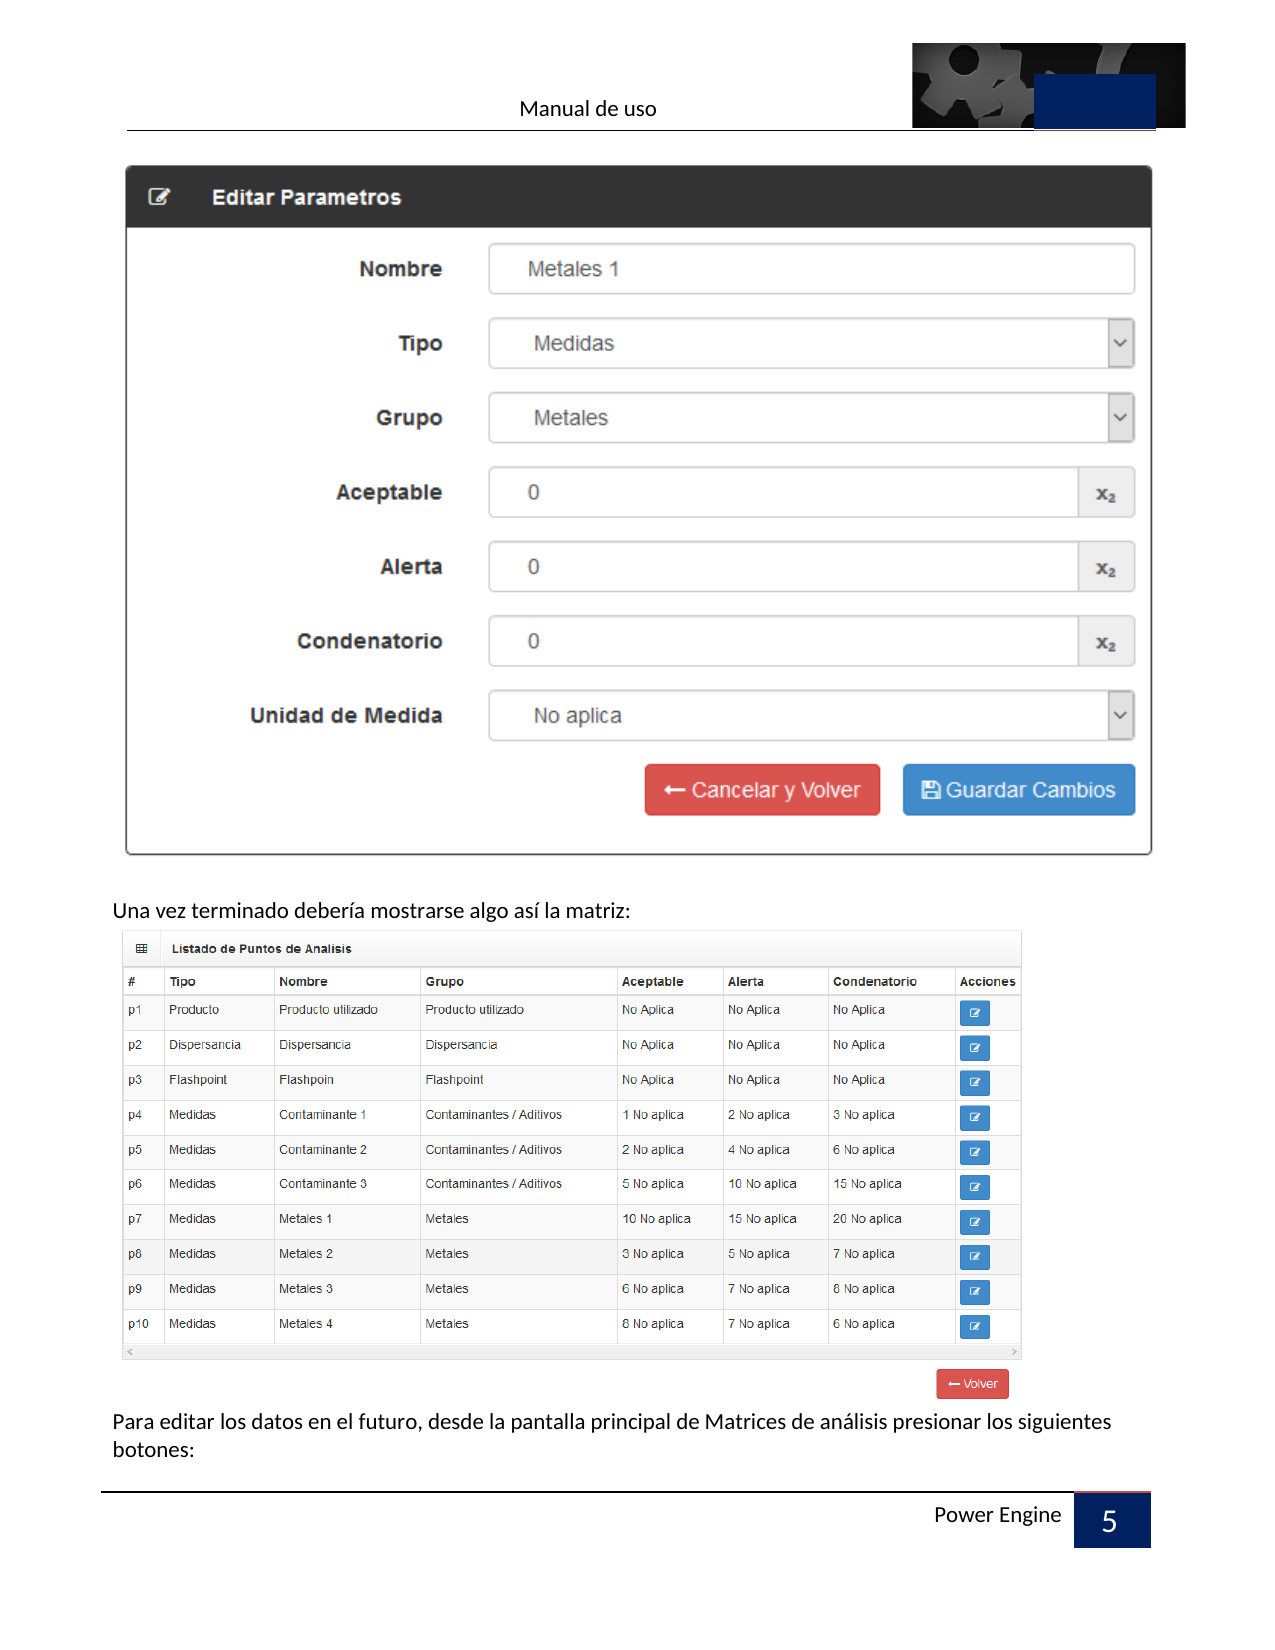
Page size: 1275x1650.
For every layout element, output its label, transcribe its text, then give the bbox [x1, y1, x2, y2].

picture [912, 43, 1186, 128]
picture [112, 158, 1163, 869]
picture [112, 924, 1034, 1407]
text Una vez terminado debería mostrarse algo así la matriz: [112, 897, 1162, 925]
text Para editar los datos en el futuro, desde la pantalla principal de Matrices de análisis presionar los siguientes botones: [112, 1407, 1162, 1463]
